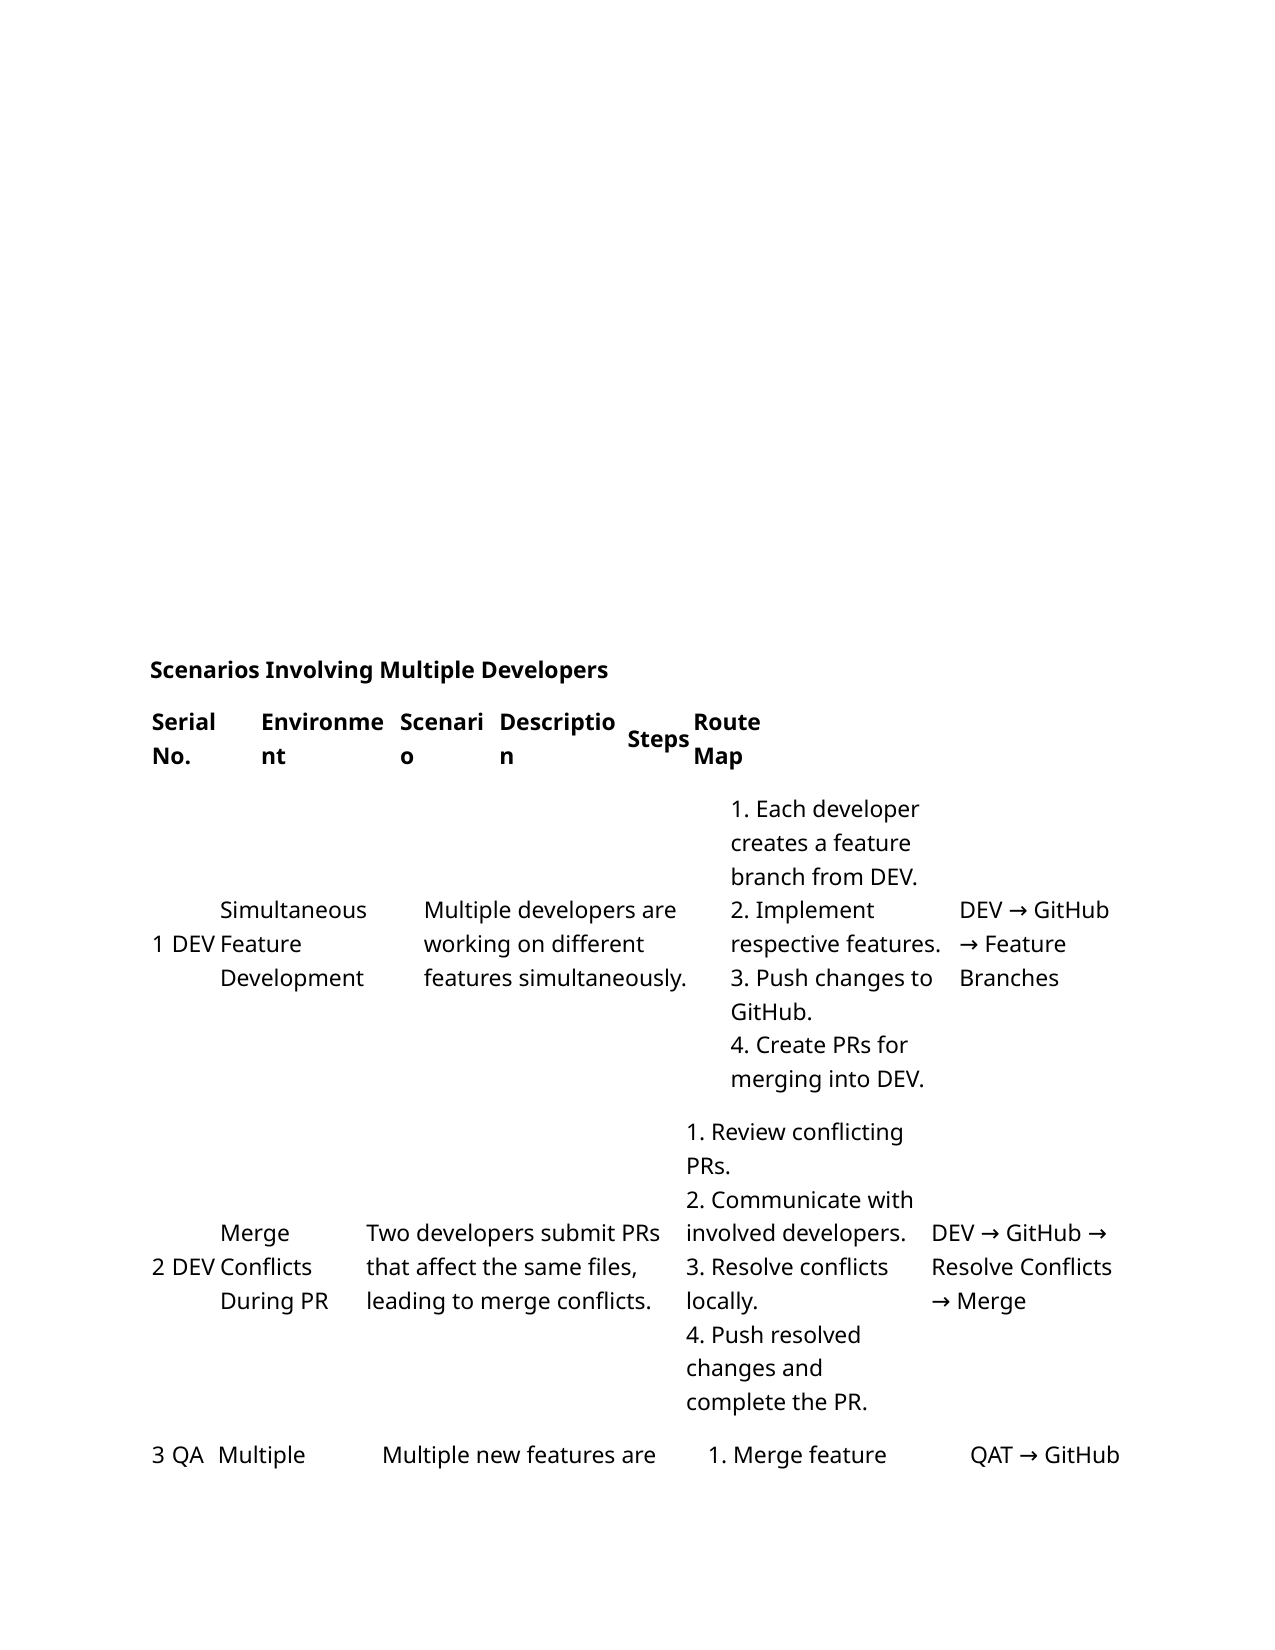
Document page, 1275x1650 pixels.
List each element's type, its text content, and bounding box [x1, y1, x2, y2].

text Scenarios Involving Multiple Developers [150, 654, 1125, 685]
table_header QAT [170, 1438, 216, 1491]
table_header DEV → GitHub → Resolve Conflicts → Merge [930, 1115, 1125, 1438]
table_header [968, 1438, 1125, 1491]
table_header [216, 1438, 380, 1491]
table_header 1. Each developer creates a feature branch from DEV. 2. Implement respective features. 3. Push changes to GitHub. 4. Create PRs for merging into DEV. [729, 791, 958, 1114]
table_header Steps [626, 705, 692, 791]
table_header Multiple developers are working on different features simultaneously. [422, 791, 729, 1114]
table_header 1. Review conflicting PRs. 2. Communicate with involved developers. 3. Resolve conflicts locally. 4. Push resolved changes and complete the PR. [684, 1115, 930, 1438]
table_header DEV → GitHub → Feature Branches [958, 791, 1125, 1114]
table_header Route Map [692, 705, 811, 791]
table_header 2 [150, 1115, 170, 1438]
table_header Environment [259, 705, 398, 791]
table_header Description [498, 705, 626, 791]
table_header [706, 1438, 968, 1491]
table_header DEV [170, 1115, 218, 1438]
table_header Scenario [398, 705, 498, 791]
table_header 3 [150, 1438, 170, 1491]
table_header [380, 1438, 706, 1491]
table_header Simultaneous Feature Development [218, 791, 422, 1114]
table_header DEV [170, 791, 218, 1114]
table_header Merge Conflicts During PR [218, 1115, 364, 1438]
table_header 1 [150, 791, 170, 1114]
table_header Two developers submit PRs that affect the same files, leading to merge conflicts. [365, 1115, 684, 1438]
table_header Serial No. [150, 705, 259, 791]
